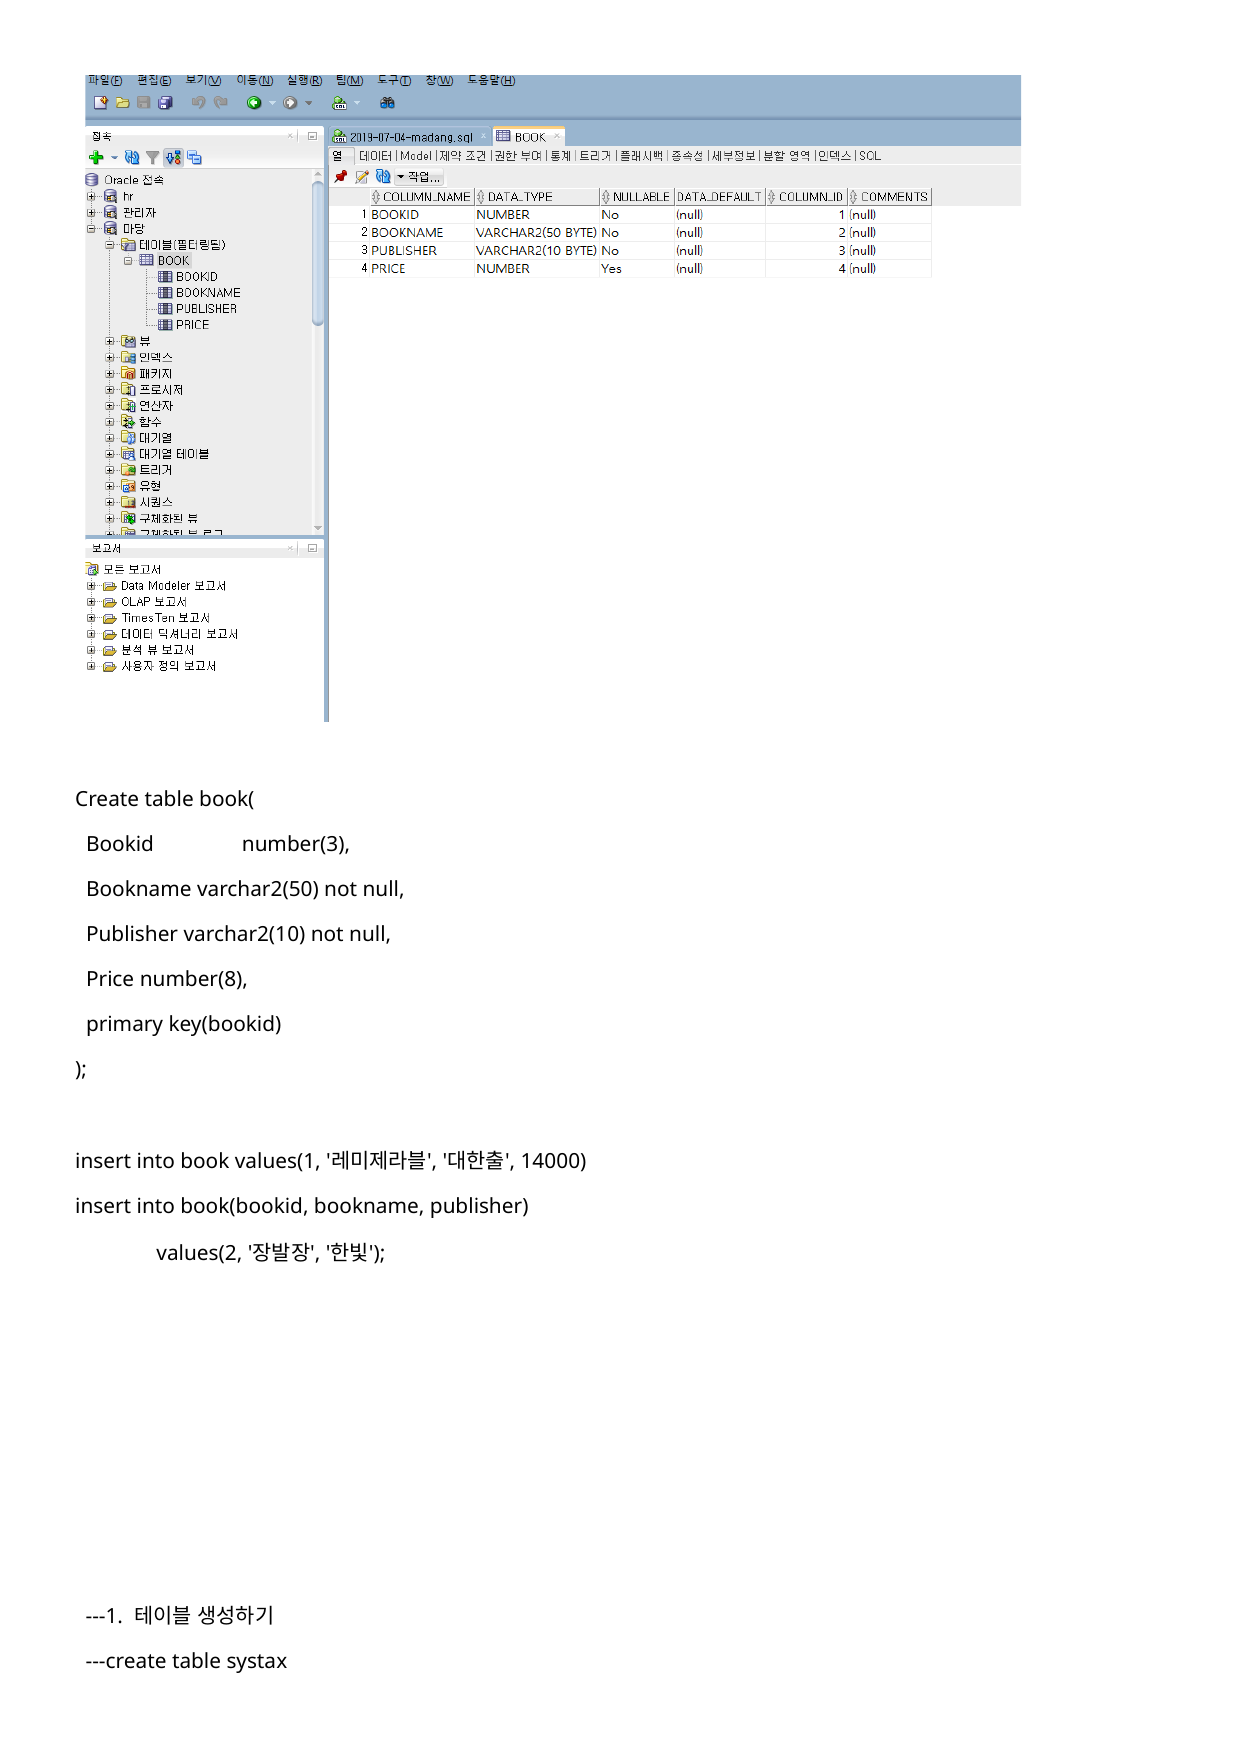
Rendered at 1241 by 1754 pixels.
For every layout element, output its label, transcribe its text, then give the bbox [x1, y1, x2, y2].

text Bookid number(3), [75, 829, 1165, 857]
picture [85, 75, 1022, 722]
text Price number(8), [75, 964, 1165, 992]
text ); [75, 1054, 1165, 1083]
text values(2, '장발장', '한빛'); [75, 1237, 1165, 1267]
text primary key(bookid) [75, 1009, 1165, 1038]
text Publisher varchar2(10) not null, [75, 919, 1165, 947]
text Bookname varchar2(50) not null, [75, 874, 1165, 902]
text insert into book values(1, '레미제라블', '대한출', 14000) [75, 1144, 1165, 1175]
text ---1. 테이블 생성하기 [85, 1599, 1165, 1629]
text insert into book(bookid, bookname, publisher) [75, 1191, 1165, 1220]
text Create table book( [75, 784, 1165, 812]
text ---create table systax [85, 1646, 1165, 1675]
